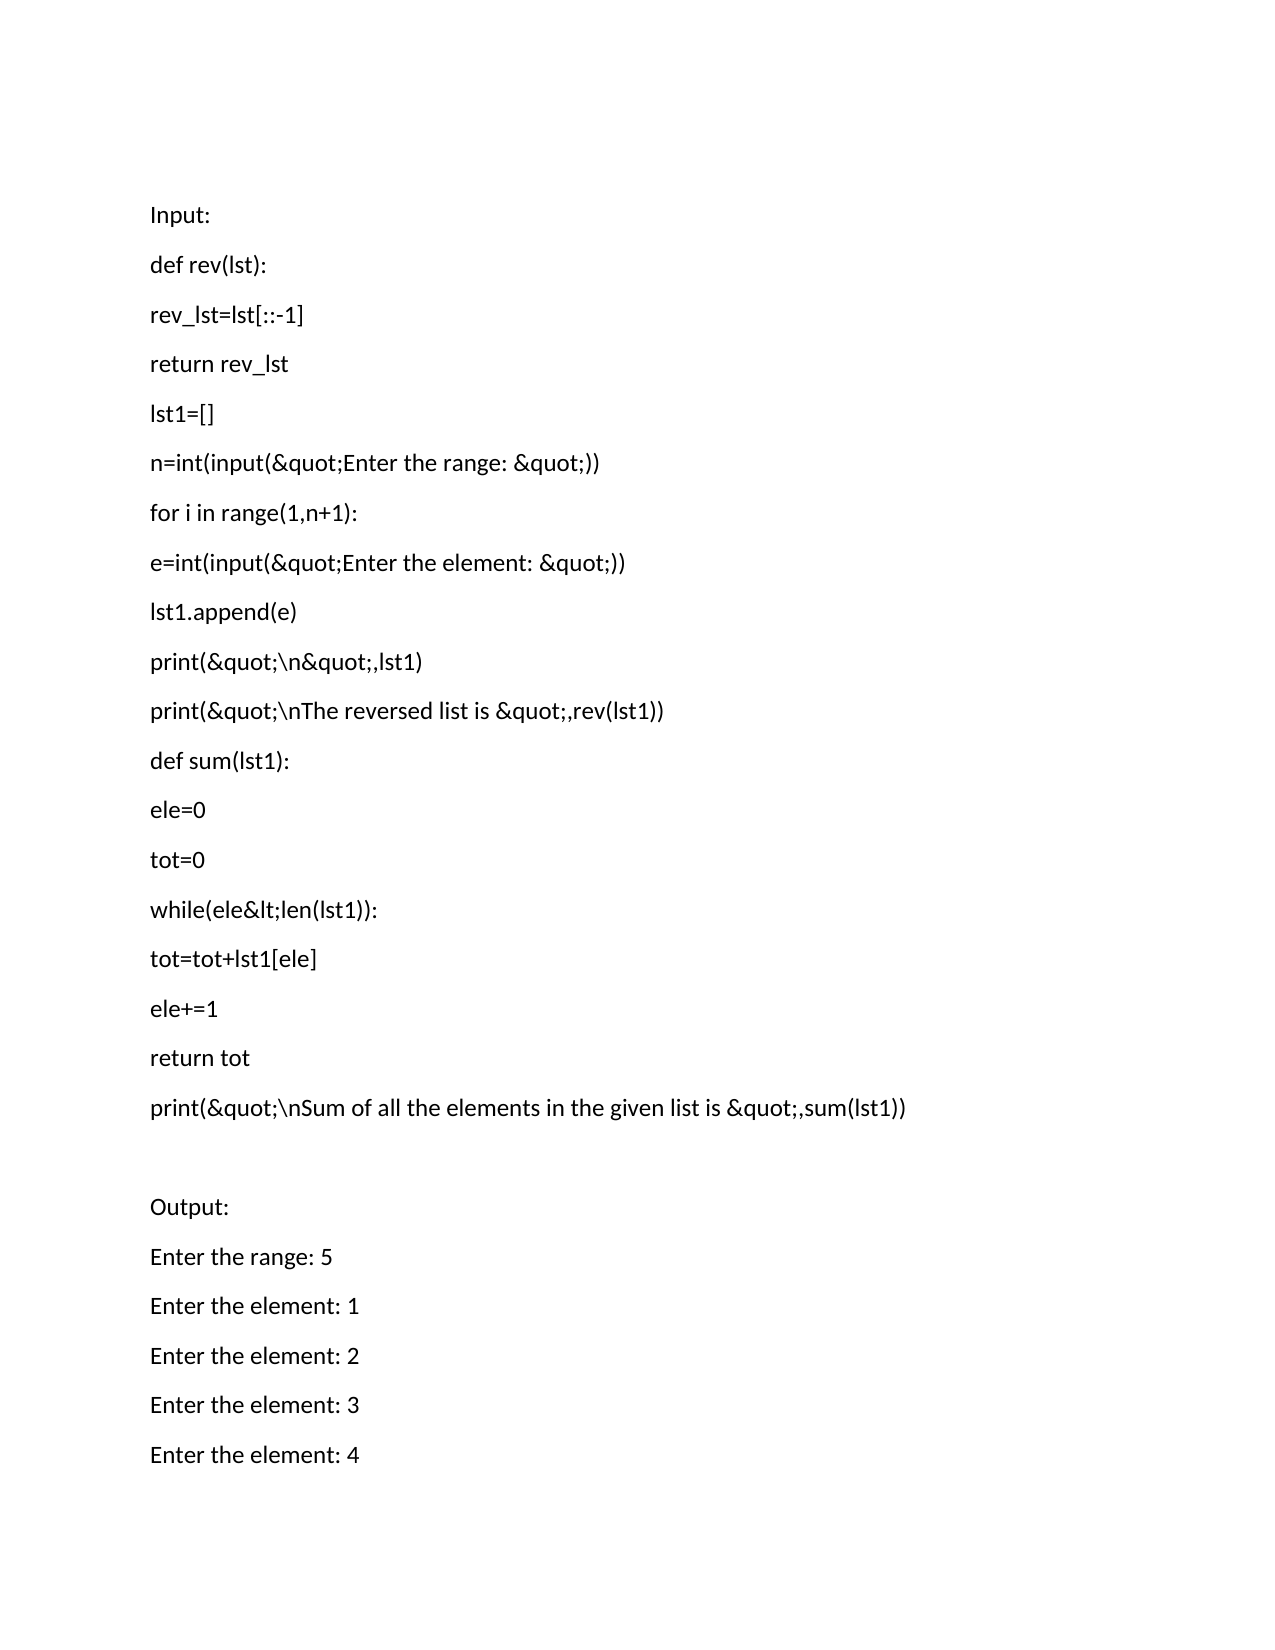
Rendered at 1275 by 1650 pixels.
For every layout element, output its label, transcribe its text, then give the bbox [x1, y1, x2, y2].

text while(ele&lt;len(lst1)): [150, 894, 1125, 924]
text n=int(input(&quot;Enter the range: &quot;)) [150, 447, 1125, 478]
text ele+=1 [150, 993, 1125, 1023]
text rev_lst=lst[::-1] [150, 299, 1125, 329]
text def rev(lst): [150, 249, 1125, 280]
text def sum(lst1): [150, 745, 1125, 776]
text Enter the element: 4 [150, 1439, 1125, 1470]
text Enter the element: 1 [150, 1290, 1125, 1321]
text print(&quot;\nSum of all the elements in the given list is &quot;,sum(lst1)) [150, 1092, 1125, 1123]
text tot=0 [150, 844, 1125, 875]
text Enter the range: 5 [150, 1241, 1125, 1271]
text Output: [150, 1191, 1125, 1222]
text Input: [150, 199, 1125, 230]
text print(&quot;\n&quot;,lst1) [150, 646, 1125, 676]
text Enter the element: 3 [150, 1389, 1125, 1420]
text for i in range(1,n+1): [150, 497, 1125, 528]
text ele=0 [150, 794, 1125, 825]
text tot=tot+lst1[ele] [150, 943, 1125, 974]
text lst1.append(e) [150, 596, 1125, 627]
text lst1=[] [150, 398, 1125, 428]
text Enter the element: 2 [150, 1340, 1125, 1371]
text e=int(input(&quot;Enter the element: &quot;)) [150, 547, 1125, 577]
text return tot [150, 1042, 1125, 1073]
text return rev_lst [150, 348, 1125, 379]
text print(&quot;\nThe reversed list is &quot;,rev(lst1)) [150, 695, 1125, 726]
